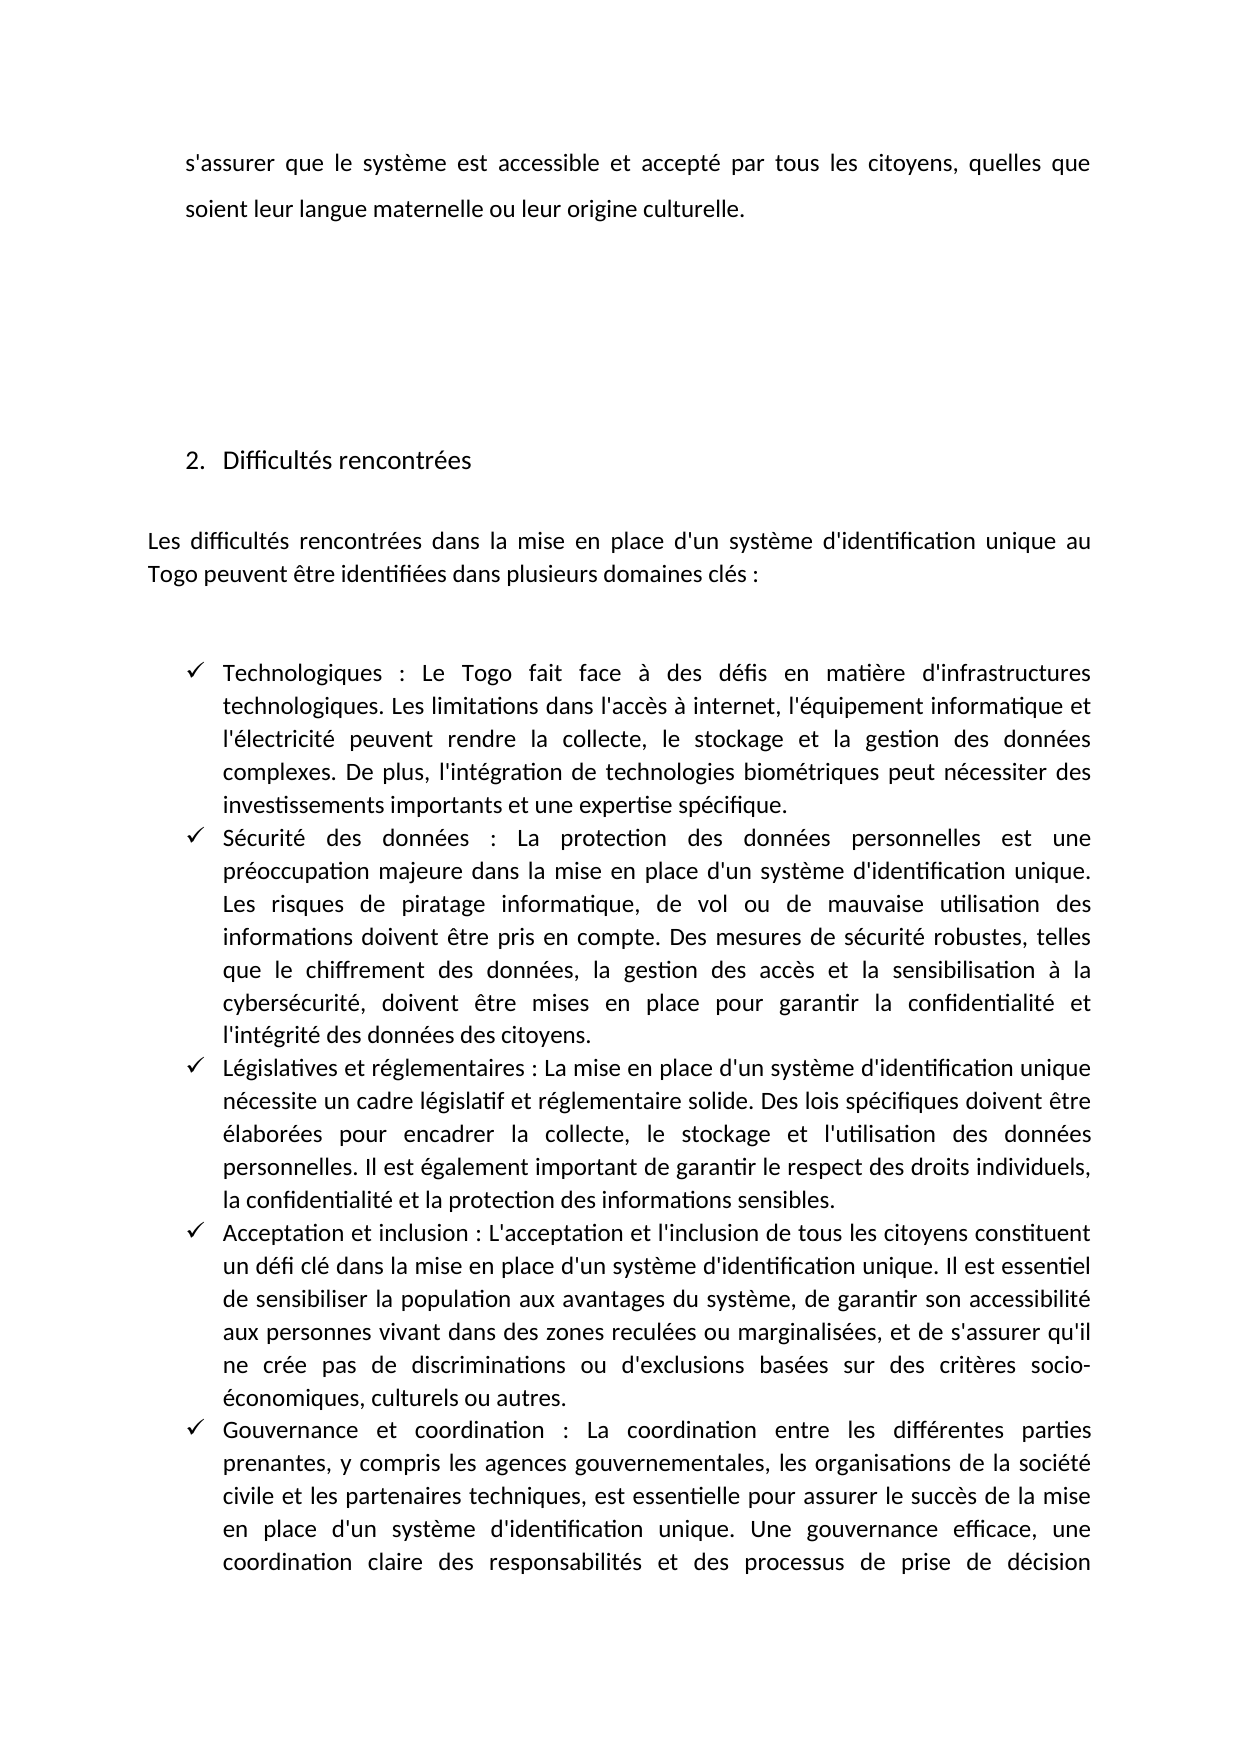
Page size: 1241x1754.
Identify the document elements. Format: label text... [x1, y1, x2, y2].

list Acceptation et inclusion : L'acceptation et l'inclusion de tous les citoyens constituent un défi clé dans la mise en place d'un système d'identification unique. Il est essentiel de sensibiliser la population aux avantages du système, de garantir son accessibilité aux personnes vivant dans des zones reculées ou marginalisées, et de s'assurer qu'il ne crée pas de discriminations ou d'exclusions basées sur des critères socio-économiques, culturels ou autres. [185, 1217, 1093, 1412]
list Législatives et réglementaires : La mise en place d'un système d'identification unique nécessite un cadre législatif et réglementaire solide. Des lois spécifiques doivent être élaborées pour encadrer la collecte, le stockage et l'utilisation des données personnelles. Il est également important de garantir le respect des droits individuels, la confidentialité et la protection des informations sensibles. [185, 1052, 1093, 1215]
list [185, 1414, 1093, 1577]
subtitle Difficultés rencontrées [185, 443, 1093, 476]
list Sécurité des données : La protection des données personnelles est une préoccupation majeure dans la mise en place d'un système d'identification unique. Les risques de piratage informatique, de vol ou de mauvaise utilisation des informations doivent être pris en compte. Des mesures de sécurité robustes, telles que le chiffrement des données, la gestion des accès et la sensibilisation à la cybersécurité, doivent être mises en place pour garantir la confidentialité et l'intégrité des données des citoyens. [185, 822, 1093, 1050]
list Technologiques : Le Togo fait face à des défis en matière d'infrastructures technologiques. Les limitations dans l'accès à internet, l'équipement informatique et l'électricité peuvent rendre la collecte, le stockage et la gestion des données complexes. De plus, l'intégration de technologies biométriques peut nécessiter des investissements importants et une expertise spécifique. [185, 657, 1093, 820]
text Les difficultés rencontrées dans la mise en place d'un système d'identification unique au Togo peuvent être identifiées dans plusieurs domaines clés : [148, 525, 1093, 589]
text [185, 148, 1093, 224]
